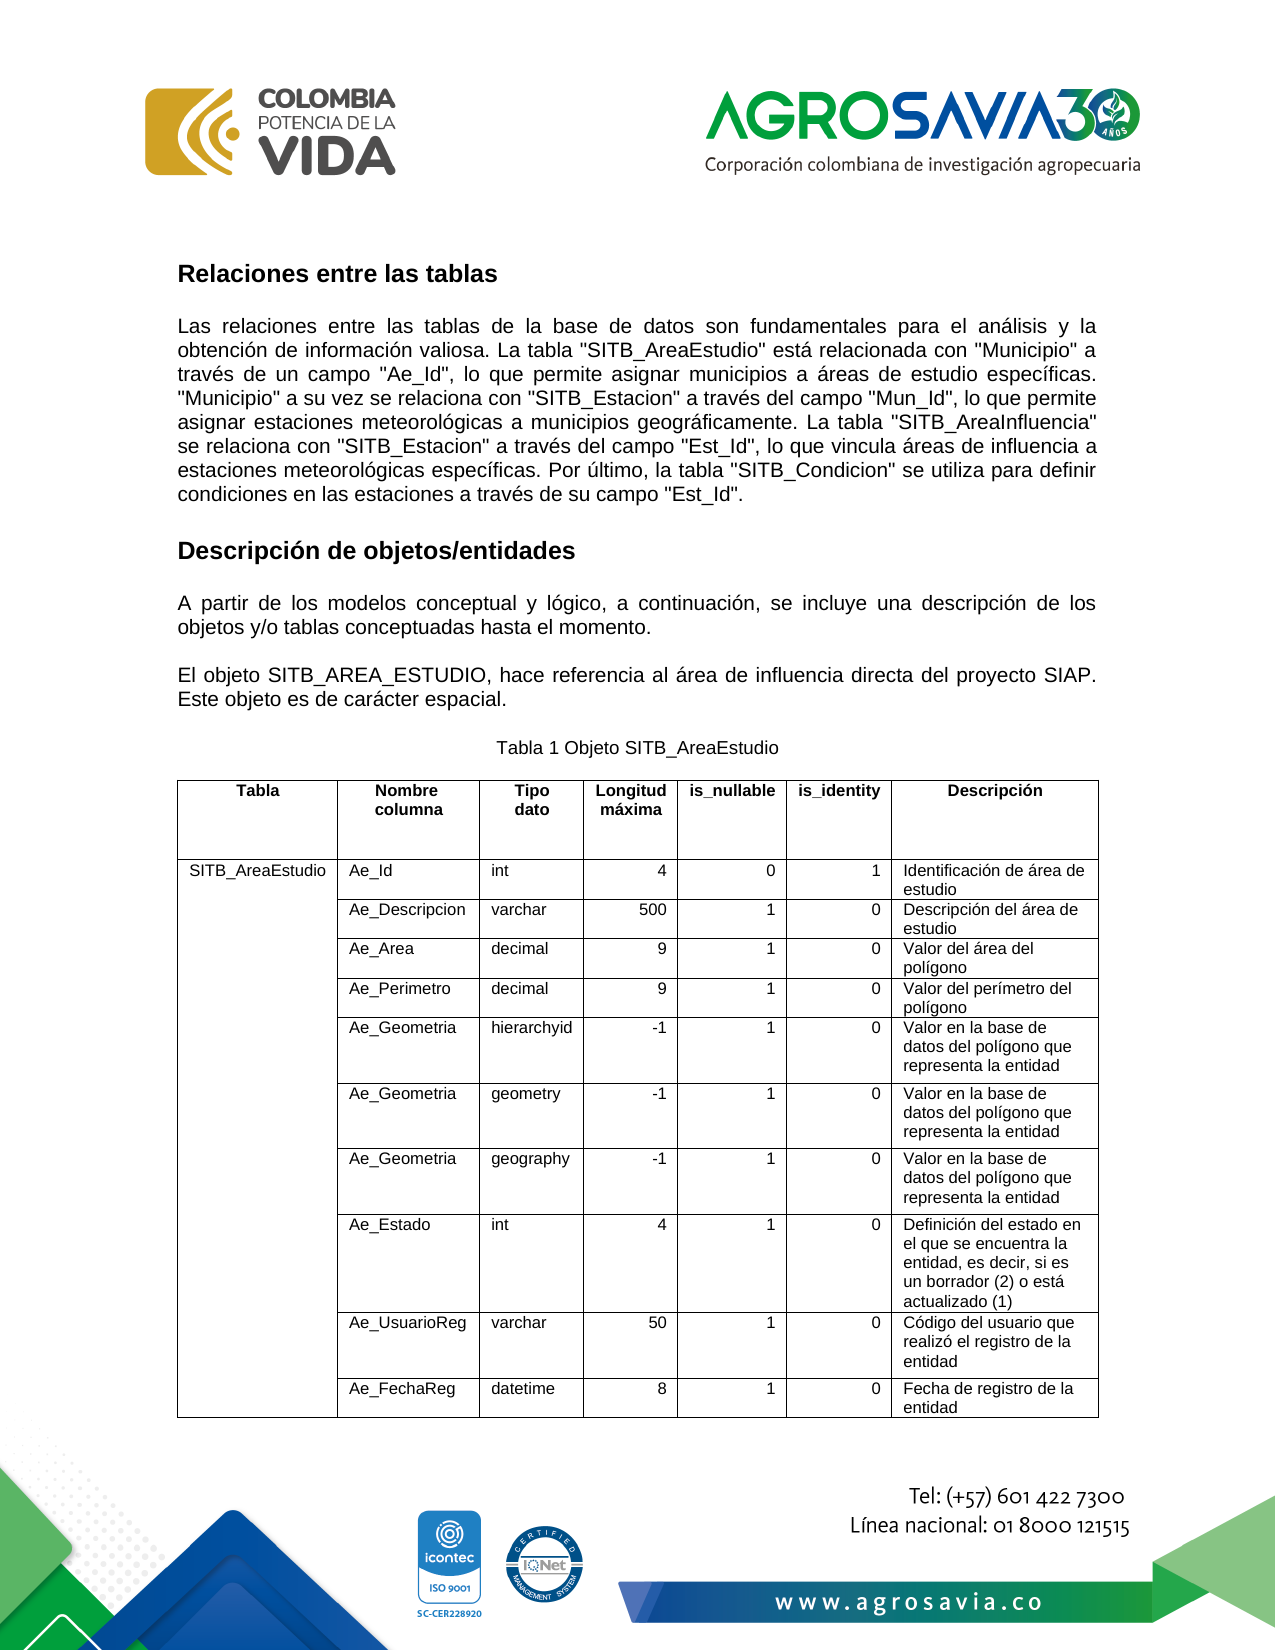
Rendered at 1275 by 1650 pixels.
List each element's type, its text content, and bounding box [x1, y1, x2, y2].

text El objeto SITB_AREA_ESTUDIO, hace referencia al área de influencia directa del proyecto SIAP. Este objeto es de carácter espacial. [177, 663, 1098, 711]
table_cell 1 [678, 1215, 786, 1312]
table_cell 8 [584, 1379, 677, 1417]
table_cell datetime [480, 1379, 583, 1417]
table_cell varchar [480, 1313, 583, 1378]
table_cell 500 [584, 900, 677, 938]
subtitle Relaciones entre las tablas [177, 259, 1098, 288]
table_cell Ae_Area [338, 939, 479, 977]
table_cell Código del usuario que realizó el registro de la entidad [892, 1313, 1098, 1378]
table_header Descripción [892, 781, 1098, 859]
table_cell Definición del estado en el que se encuentra la entidad, es decir, si es un borrador (2) o está actualizado (1) [892, 1215, 1098, 1312]
table_cell Ae_Geometria [338, 1149, 479, 1214]
table_cell Ae_Estado [338, 1215, 479, 1312]
table_cell Ae_FechaReg [338, 1379, 479, 1417]
text Las relaciones entre las tablas de la base de datos son fundamentales para el análisis y la obtención de información valiosa. La tabla "SITB_AreaEstudio" está relacionada con "Municipio" a través de un campo "Ae_Id", lo que permite asignar municipios a áreas de estudio específicas. "Municipio" a su vez se relaciona con "SITB_Estacion" a través del campo "Mun_Id", lo que permite asignar estaciones meteorológicas a municipios geográficamente. La tabla "SITB_AreaInfluencia" se relaciona con "SITB_Estacion" a través del campo "Est_Id", lo que vincula áreas de influencia a estaciones meteorológicas específicas. Por último, la tabla "SITB_Condicion" se utiliza para definir condiciones en las estaciones a través de su campo "Est_Id". [177, 314, 1098, 506]
table_cell 1 [678, 979, 786, 1017]
table_cell 9 [584, 939, 677, 977]
table_cell 1 [678, 900, 786, 938]
table_cell Valor en la base de datos del polígono que representa la entidad [892, 1149, 1098, 1214]
table_cell SITB_AreaEstudio [178, 860, 337, 1417]
table_header Nombre columna [338, 781, 479, 859]
table_cell 1 [787, 860, 891, 899]
table_cell 0 [787, 939, 891, 977]
table_header Tipo dato [480, 781, 583, 859]
table_cell varchar [480, 900, 583, 938]
picture [0, 0, 1275, 238]
table_cell 0 [787, 1084, 891, 1148]
table_cell Ae_UsuarioReg [338, 1313, 479, 1378]
table_cell int [480, 860, 583, 899]
table_cell 0 [787, 1379, 891, 1417]
table_cell 4 [584, 1215, 677, 1312]
subtitle Descripción de objetos/entidades [177, 536, 1098, 565]
table_cell Ae_Perimetro [338, 979, 479, 1017]
table_header Longitud máxima [584, 781, 677, 859]
table_cell Descripción del área de estudio [892, 900, 1098, 938]
table_cell 1 [678, 1018, 786, 1082]
table_cell 1 [678, 939, 786, 977]
table_cell decimal [480, 939, 583, 977]
table_cell Ae_Geometria [338, 1018, 479, 1082]
table_header is_nullable [678, 781, 786, 859]
table_cell Fecha de registro de la entidad [892, 1379, 1098, 1417]
table_cell Valor del perímetro del polígono [892, 979, 1098, 1017]
table_cell Identificación de área de estudio [892, 860, 1098, 899]
table_header is_identity [787, 781, 891, 859]
table_cell 50 [584, 1313, 677, 1378]
table_cell 9 [584, 979, 677, 1017]
table_header Tabla [178, 781, 337, 859]
table_cell 0 [787, 1215, 891, 1312]
table_cell -1 [584, 1084, 677, 1148]
table_cell -1 [584, 1018, 677, 1082]
text Tabla 1 Objeto SITB_AreaEstudio [177, 737, 1098, 759]
table_cell 4 [584, 860, 677, 899]
table_cell int [480, 1215, 583, 1312]
table_cell 0 [787, 1018, 891, 1082]
table_cell 1 [678, 1313, 786, 1378]
table_cell geography [480, 1149, 583, 1214]
table_cell Ae_Descripcion [338, 900, 479, 938]
table_cell 1 [678, 1379, 786, 1417]
picture [0, 1212, 1275, 1650]
table_cell hierarchyid [480, 1018, 583, 1082]
table_cell decimal [480, 979, 583, 1017]
table_cell 1 [678, 1149, 786, 1214]
table_cell 0 [787, 979, 891, 1017]
text A partir de los modelos conceptual y lógico, a continuación, se incluye una descripción de los objetos y/o tablas conceptuadas hasta el momento. [177, 591, 1098, 639]
table_cell 0 [678, 860, 786, 899]
table_cell Ae_Id [338, 860, 479, 899]
table_cell Valor en la base de datos del polígono que representa la entidad [892, 1084, 1098, 1148]
table_cell 1 [678, 1084, 786, 1148]
table_cell -1 [584, 1149, 677, 1214]
table_cell 0 [787, 900, 891, 938]
table_cell 0 [787, 1149, 891, 1214]
table_cell Ae_Geometria [338, 1084, 479, 1148]
table_cell geometry [480, 1084, 583, 1148]
table_cell 0 [787, 1313, 891, 1378]
table_cell Valor en la base de datos del polígono que representa la entidad [892, 1018, 1098, 1082]
table_cell Valor del área del polígono [892, 939, 1098, 977]
